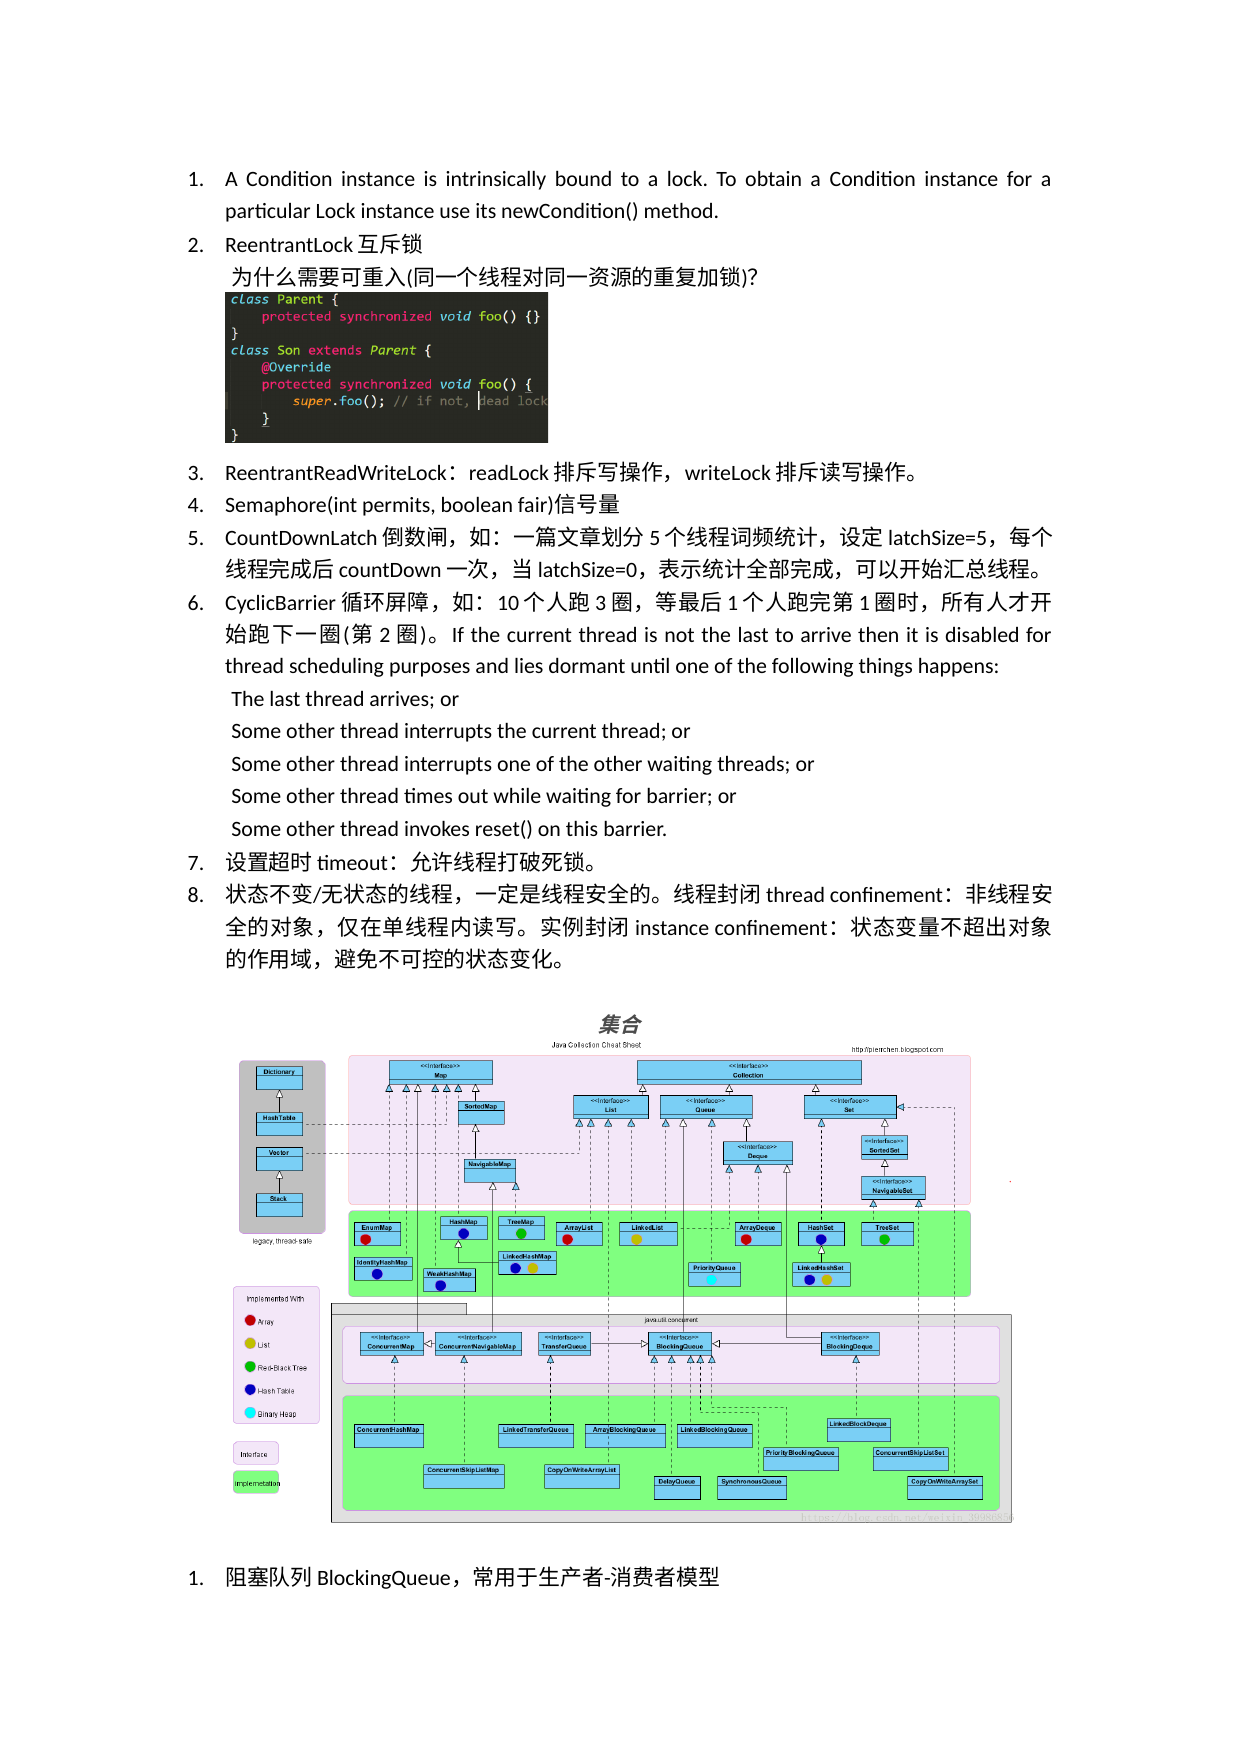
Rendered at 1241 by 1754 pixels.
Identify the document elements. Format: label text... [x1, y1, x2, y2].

text 集合 [187, 1007, 1053, 1039]
text The last thread arrives; or [187, 682, 1053, 714]
list 阻塞队列BlockingQueue，常用于生产者-消费者模型 [187, 1559, 1053, 1592]
text Some other thread interrupts the current thread; or [187, 714, 1053, 747]
text 为什么需要可重入(同一个线程对同一资源的重复加锁)？ [187, 259, 1053, 292]
picture [219, 1039, 1021, 1529]
text Some other thread invokes reset() on this barrier. [187, 812, 1053, 844]
list A Condition instance is intrinsically bound to a lock. To obtain a Condition instance for a particular Lock instance use its newCondition() method. [187, 162, 1053, 227]
list ReentrantReadWriteLock：readLock排斥写操作，writeLock排斥读写操作。 [187, 454, 1053, 487]
text Some other thread times out while waiting for barrier; or [187, 779, 1053, 812]
list 设置超时timeout：允许线程打破死锁。 [187, 844, 1053, 877]
list Semaphore​(int permits, boolean fair)信号量 [187, 487, 1053, 519]
list CountDownLatch倒数闸，如：一篇文章划分5个线程词频统计，设定latchSize=5，每个线程完成后countDown一次，当latchSize=0，表示统计全部完成，可以开始汇总线程。 [187, 519, 1053, 584]
list 状态不变/无状态的线程，一定是线程安全的。线程封闭thread confinement：非线程安全的对象，仅在单线程内读写。实例封闭instance confinement：状态变量不超出对象的作用域，避免不可控的状态变化。 [187, 877, 1053, 974]
list CyclicBarrier循环屏障，如：10个人跑3圈，等最后1个人跑完第1圈时，所有人才开始跑下一圈(第2圈)。If the current thread is not the last to arrive then it is disabled for thread scheduling purposes and lies dormant until one of the following things happens: [187, 584, 1053, 682]
list ReentrantLock互斥锁 [187, 227, 1053, 259]
text Some other thread interrupts one of the other waiting threads; or [187, 747, 1053, 779]
picture [225, 292, 549, 443]
